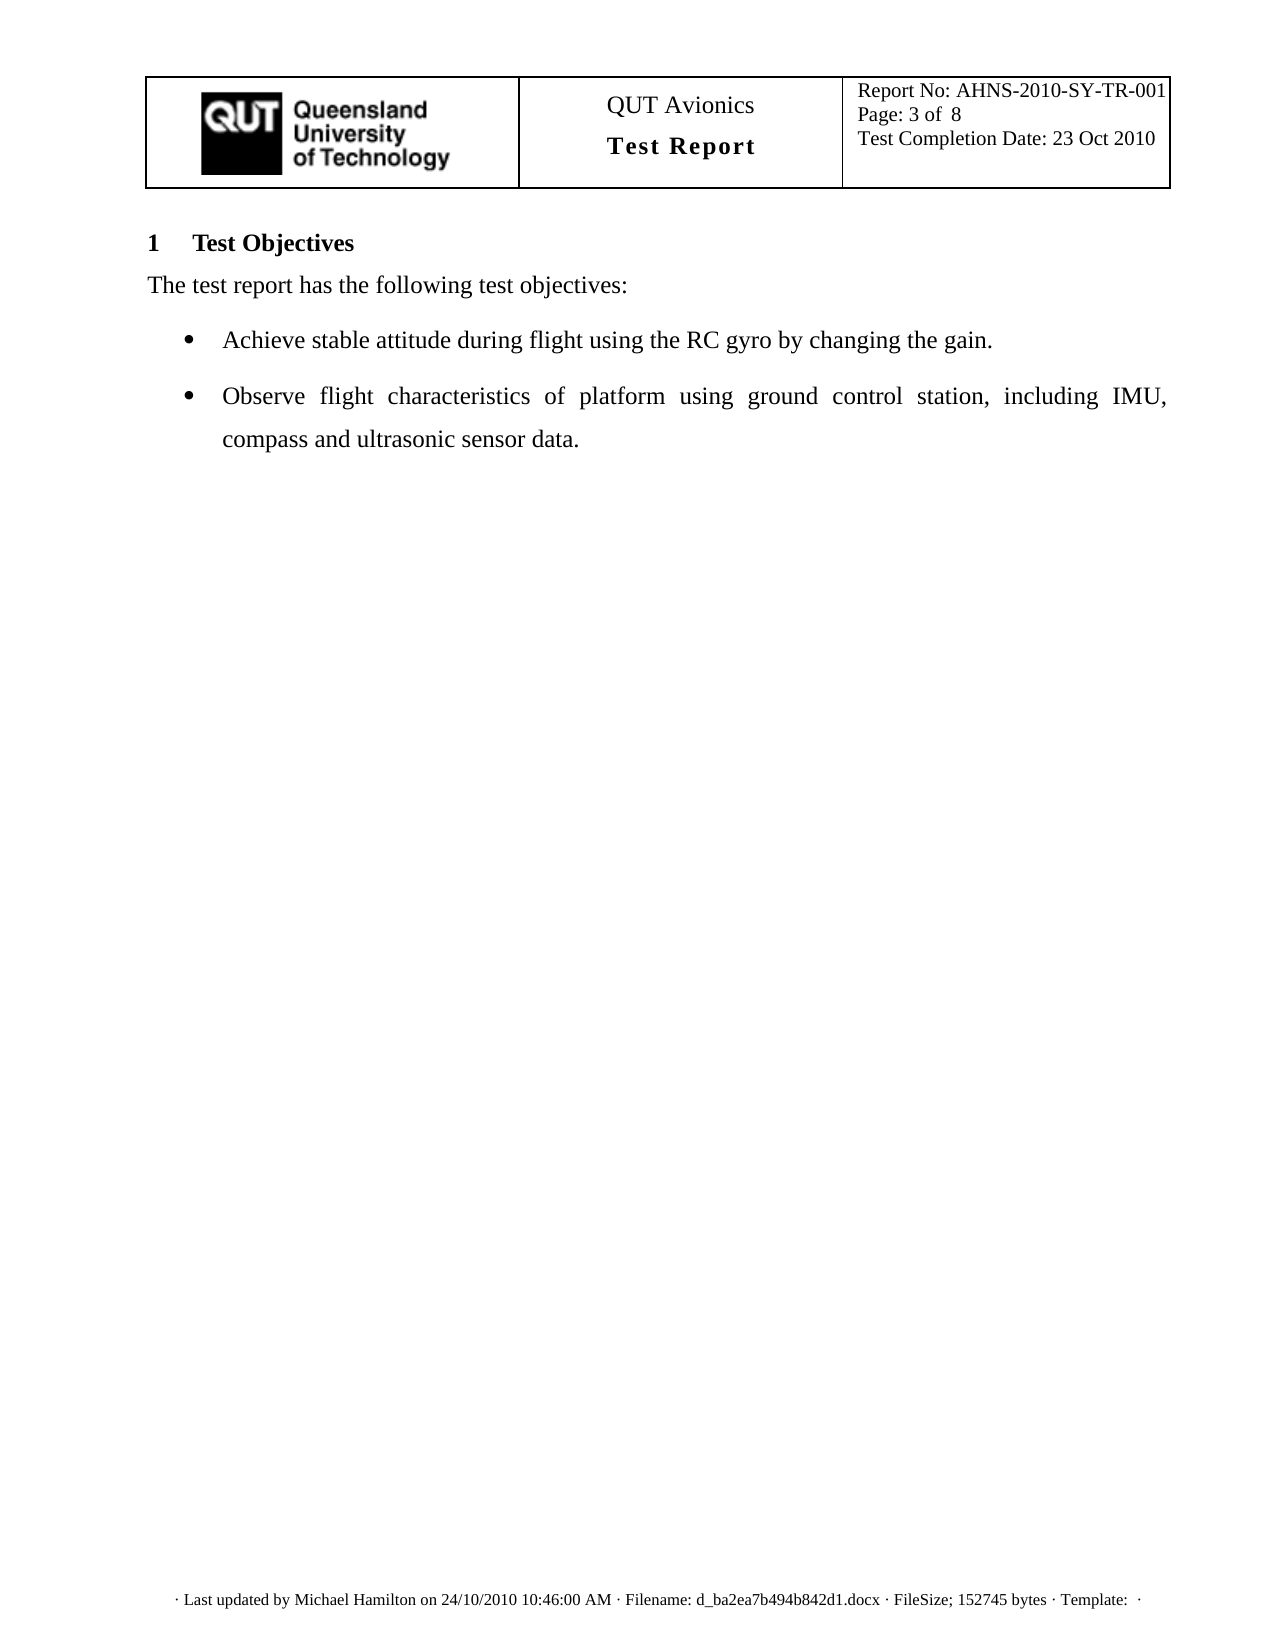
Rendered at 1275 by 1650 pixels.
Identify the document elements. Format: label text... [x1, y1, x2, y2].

list Observe flight characteristics of platform using ground control station, including IMU, compass and ultrasonic sensor data. [184, 381, 1169, 453]
text The test report has the following test objectives: [147, 270, 1169, 298]
subtitle Test Objectives [147, 228, 1169, 257]
picture [201, 83, 494, 175]
list Achieve stable attitude during flight using the RC gyro by changing the gain. [184, 325, 1169, 354]
